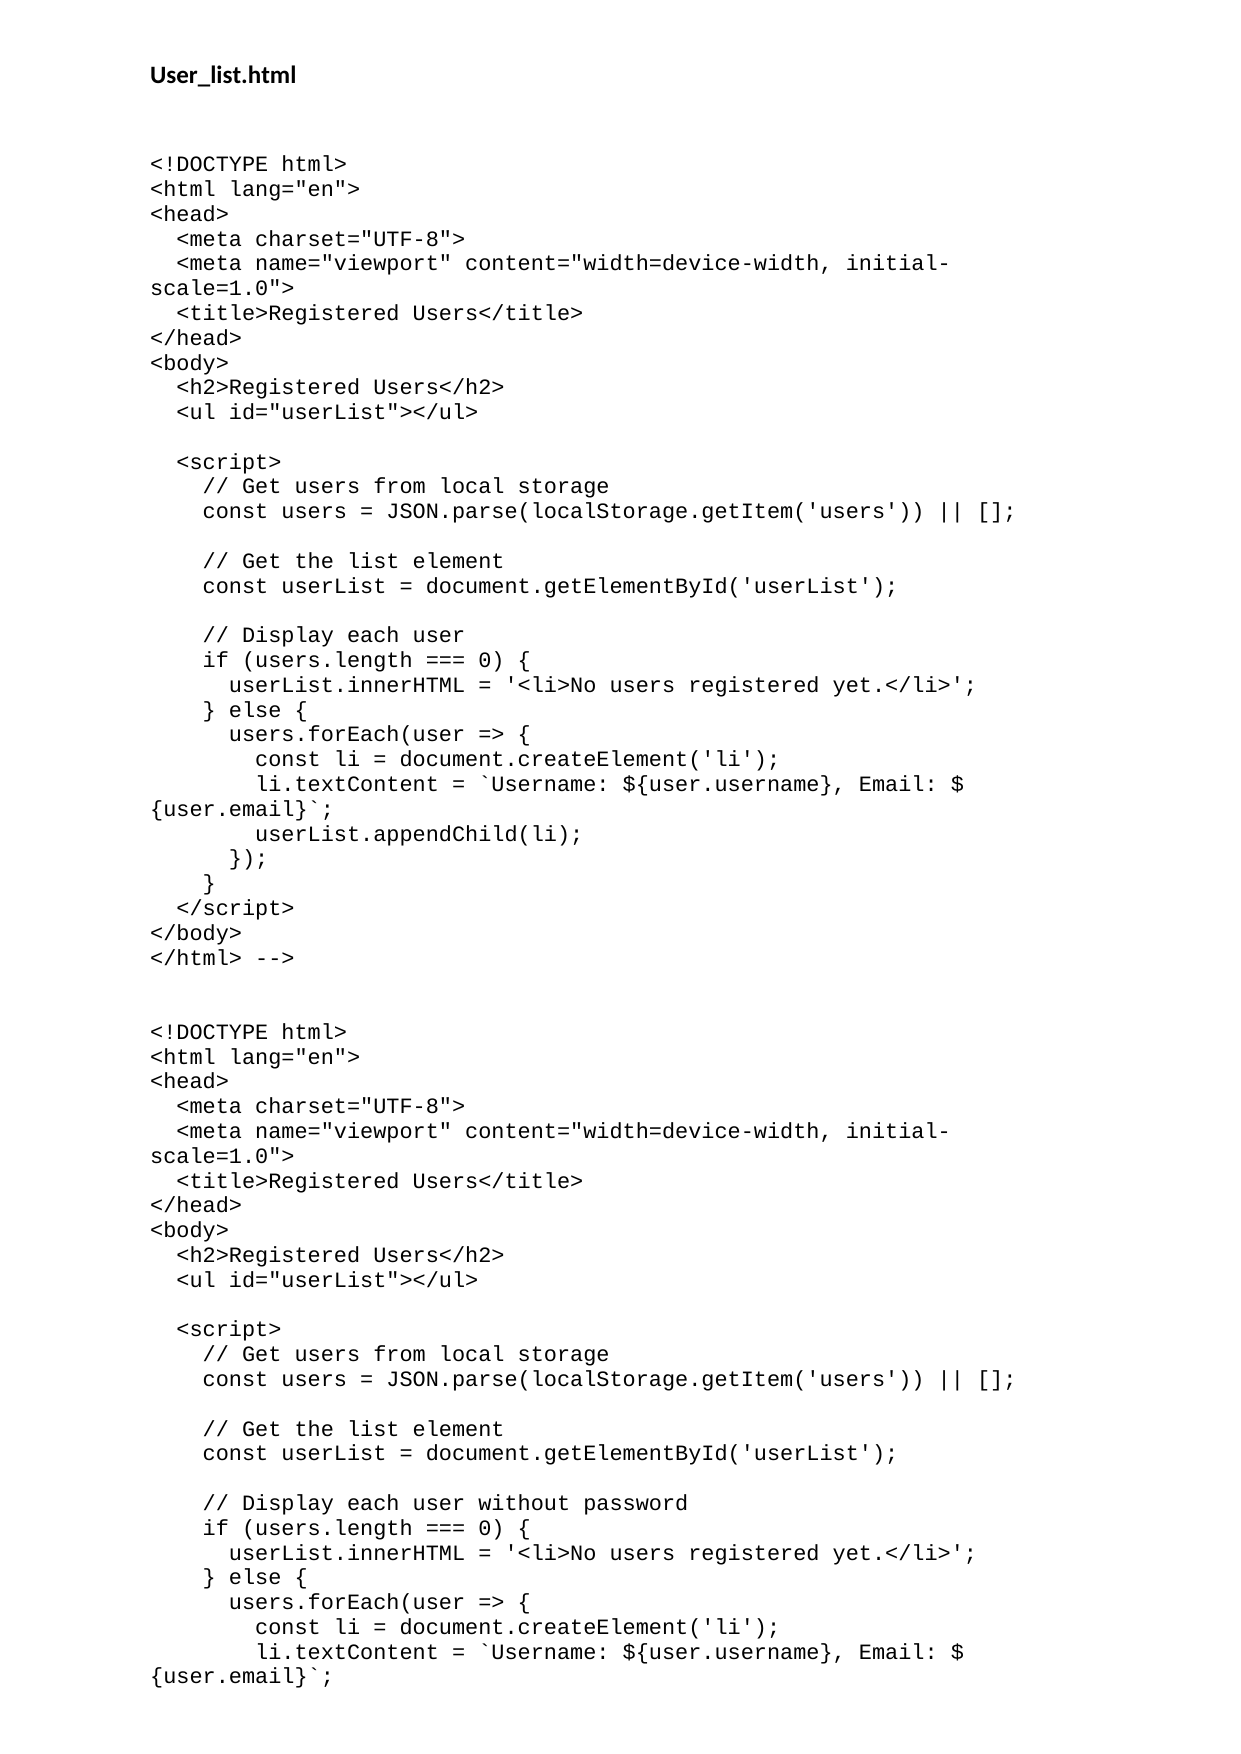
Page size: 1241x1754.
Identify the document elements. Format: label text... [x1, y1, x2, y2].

text // Display each user without password [150, 1492, 1090, 1517]
text </head> [150, 327, 1090, 352]
text const userList = document.getElementById('userList'); [150, 575, 1090, 600]
text User_list.html [150, 59, 1090, 89]
text userList.innerHTML = '<li>No users registered yet.</li>'; [150, 674, 1090, 699]
text // Get the list element [150, 550, 1090, 575]
text </head> [150, 1195, 1090, 1219]
text <h2>Registered Users</h2> [150, 377, 1090, 401]
text if (users.length === 0) { [150, 649, 1090, 674]
text <head> [150, 203, 1090, 228]
text <meta charset="UTF-8"> [150, 1096, 1090, 1120]
text // Get users from local storage [150, 1343, 1090, 1368]
text <title>Registered Users</title> [150, 302, 1090, 327]
text <script> [150, 1319, 1090, 1343]
text <body> [150, 352, 1090, 377]
text <html lang="en"> [150, 1046, 1090, 1071]
text const li = document.createElement('li'); [150, 1616, 1090, 1641]
text <ul id="userList"></ul> [150, 401, 1090, 426]
text <title>Registered Users</title> [150, 1170, 1090, 1195]
text <html lang="en"> [150, 178, 1090, 203]
text <h2>Registered Users</h2> [150, 1244, 1090, 1269]
text </script> [150, 897, 1090, 922]
text // Display each user [150, 624, 1090, 649]
text userList.innerHTML = '<li>No users registered yet.</li>'; [150, 1542, 1090, 1567]
text const users = JSON.parse(localStorage.getItem('users')) || []; [150, 501, 1090, 525]
text <!DOCTYPE html> [150, 1021, 1090, 1046]
text </html> --> [150, 947, 1090, 972]
text <script> [150, 451, 1090, 476]
text }); [150, 848, 1090, 872]
text // Get users from local storage [150, 476, 1090, 501]
text <body> [150, 1219, 1090, 1244]
text </body> [150, 922, 1090, 947]
text <head> [150, 1071, 1090, 1096]
text } else { [150, 699, 1090, 724]
text userList.appendChild(li); [150, 823, 1090, 848]
text li.textContent = `Username: ${user.username}, Email: ${user.email}`; [150, 1641, 1090, 1691]
text } else { [150, 1567, 1090, 1591]
text <meta charset="UTF-8"> [150, 228, 1090, 253]
text // Get the list element [150, 1418, 1090, 1443]
text users.forEach(user => { [150, 724, 1090, 748]
text const li = document.createElement('li'); [150, 748, 1090, 773]
text const users = JSON.parse(localStorage.getItem('users')) || []; [150, 1368, 1090, 1393]
text <meta name="viewport" content="width=device-width, initial-scale=1.0"> [150, 1120, 1090, 1170]
text if (users.length === 0) { [150, 1517, 1090, 1542]
text } [150, 872, 1090, 897]
text <meta name="viewport" content="width=device-width, initial-scale=1.0"> [150, 253, 1090, 302]
text <ul id="userList"></ul> [150, 1269, 1090, 1294]
text <!DOCTYPE html> [150, 153, 1090, 178]
text const userList = document.getElementById('userList'); [150, 1443, 1090, 1467]
text li.textContent = `Username: ${user.username}, Email: ${user.email}`; [150, 773, 1090, 823]
text users.forEach(user => { [150, 1591, 1090, 1616]
